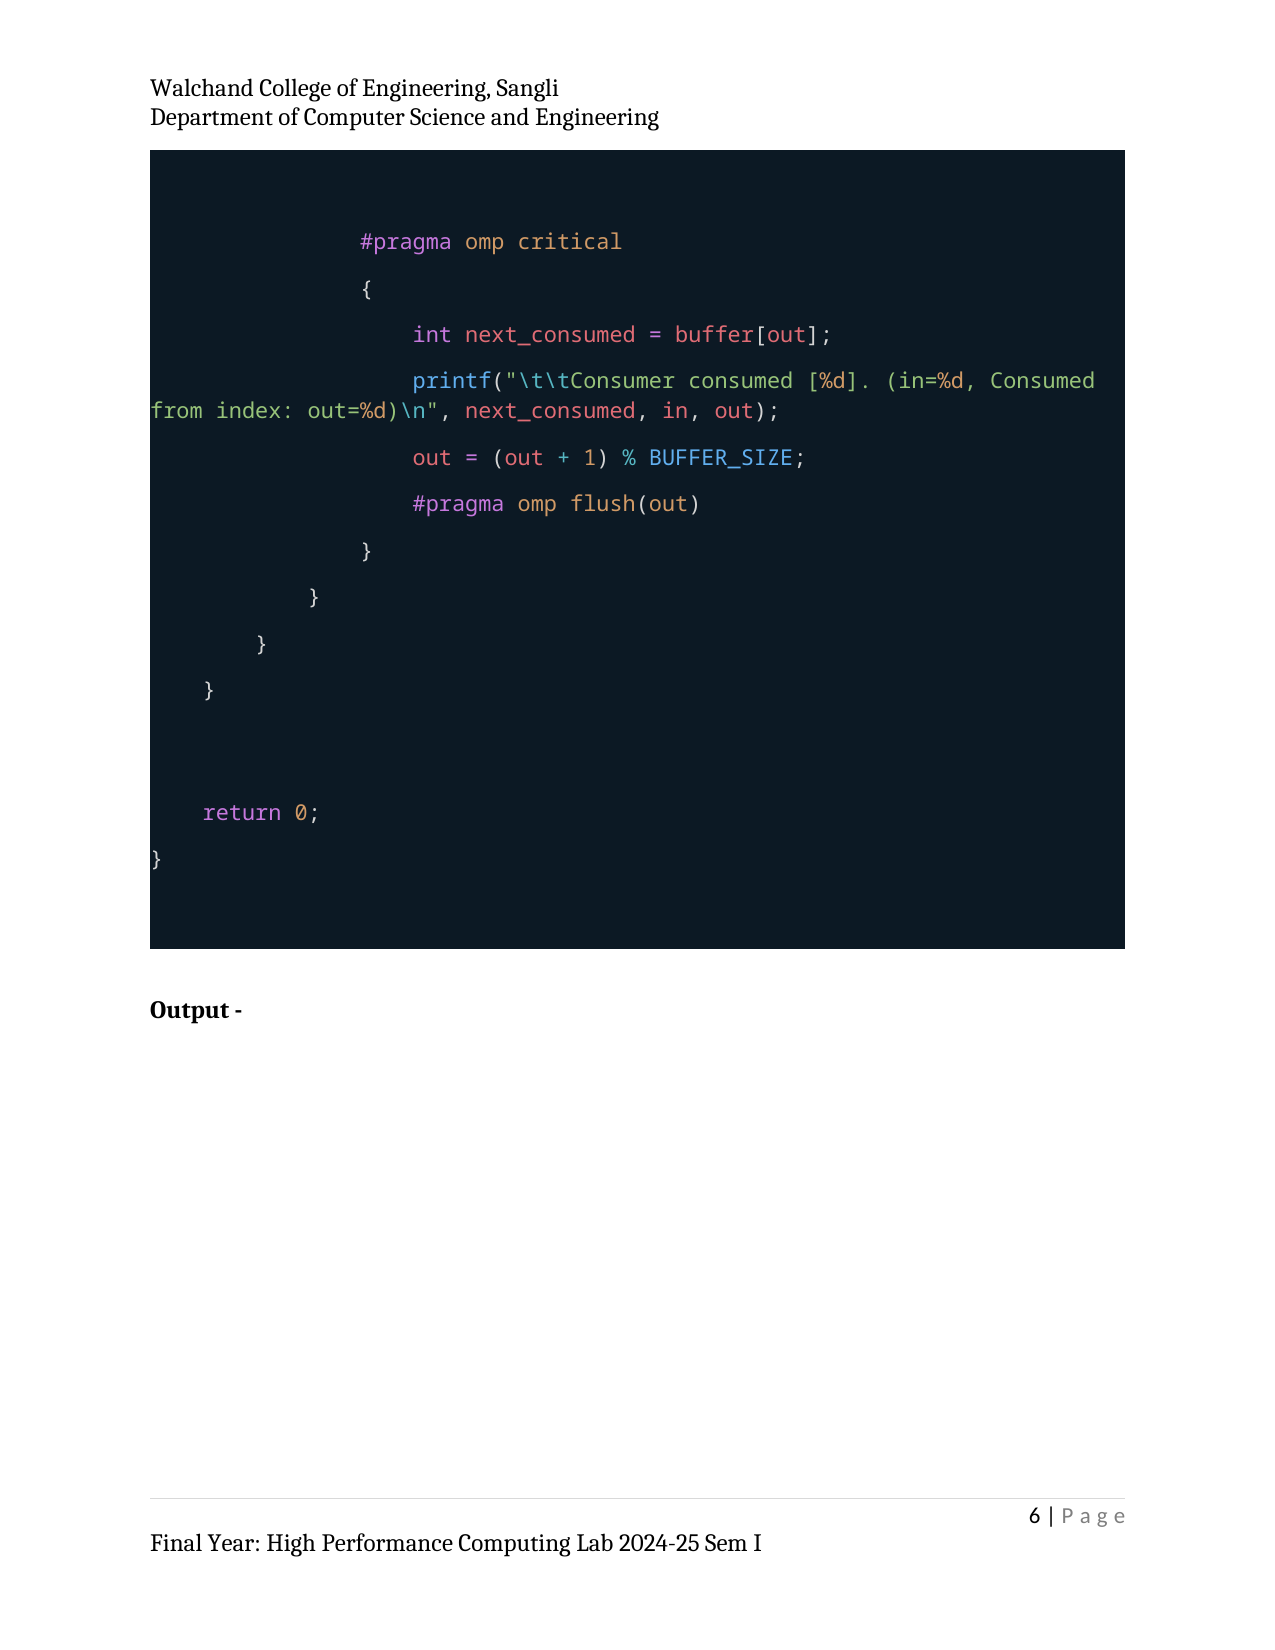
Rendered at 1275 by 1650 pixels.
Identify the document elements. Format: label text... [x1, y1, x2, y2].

text #pragma omp flush(out) [150, 488, 1125, 518]
text return 0; [150, 796, 1125, 826]
text Output - [150, 996, 1125, 1025]
text printf("\t\tConsumer consumed [%d]. (in=%d, Consumed from index: out=%d)\n", next_consumed, in, out); [150, 365, 1125, 425]
text } [150, 581, 1125, 611]
text } [150, 534, 1125, 564]
text } [150, 843, 1125, 873]
text int next_consumed = buffer[out]; [150, 319, 1125, 349]
text out = (out + 1) % BUFFER_SIZE; [150, 442, 1125, 471]
text } [150, 627, 1125, 657]
text } [150, 674, 1125, 704]
text { [150, 272, 1125, 302]
text #pragma omp critical [150, 226, 1125, 256]
